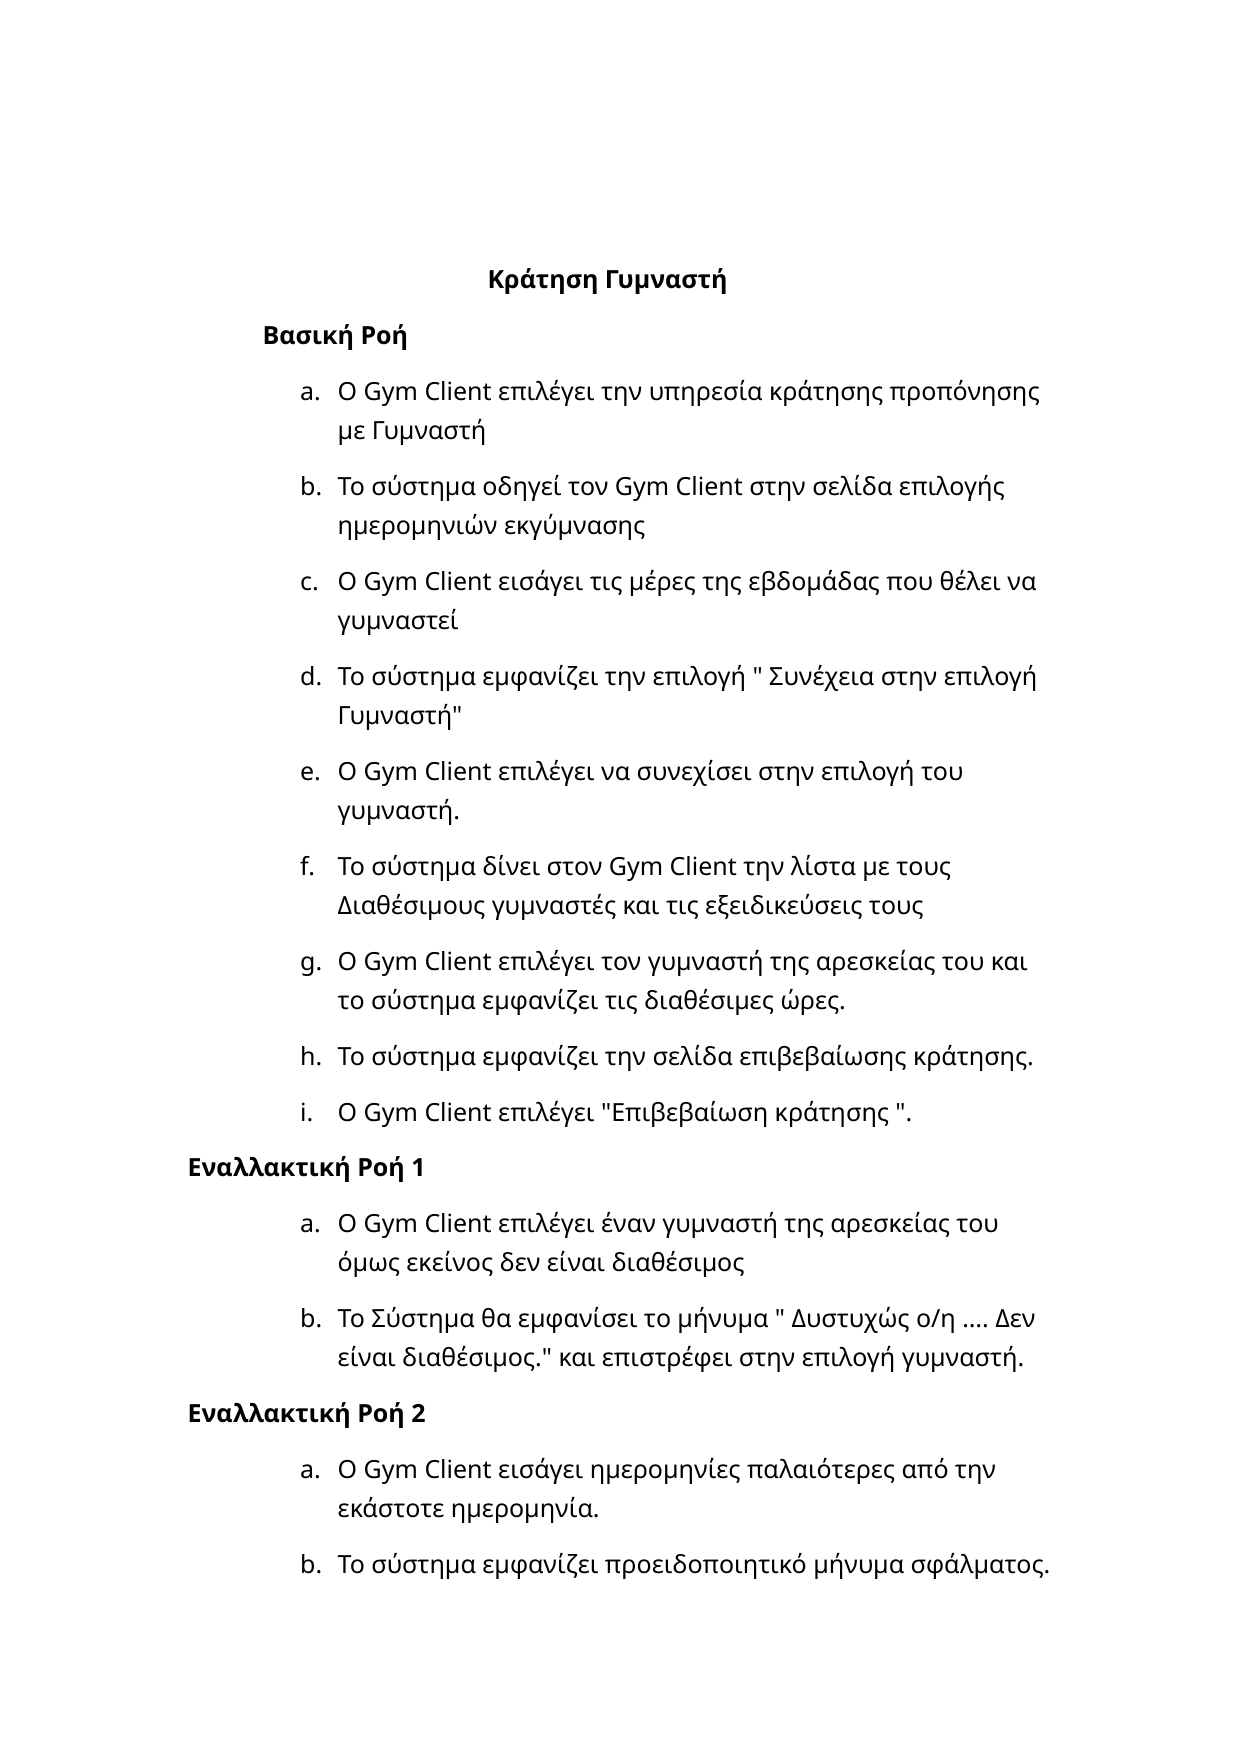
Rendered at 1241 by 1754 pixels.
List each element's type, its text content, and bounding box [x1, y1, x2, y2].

text Εναλλακτική Ροή 1 [187, 1150, 1053, 1184]
list Το σύστημα εμφανίζει την επιλογή " Συνέχεια στην επιλογή Γυμναστή" [300, 658, 1053, 732]
list Ο Gym Client επιλέγει τον γυμναστή της αρεσκείας του και το σύστημα εμφανίζει τις διαθέσιμες ώρες. [300, 943, 1053, 1017]
list Ο Gym Client επιλέγει "Επιβεβαίωση κράτησης ". [300, 1094, 1053, 1128]
text Κράτηση Γυμναστή [412, 262, 1053, 296]
list Το σύστημα δίνει στον Gym Client την λίστα με τους Διαθέσιμους γυμναστές και τις εξειδικεύσεις τους [300, 848, 1053, 922]
text Βασική Ροή [187, 317, 1053, 352]
list Το Σύστημα θα εμφανίσει το μήνυμα " Δυστυχώς ο/η …. Δεν είναι διαθέσιμος." και επιστρέφει στην επιλογή γυμναστή. [300, 1301, 1053, 1374]
list Ο Gym Client επιλέγει την υπηρεσία κράτησης προπόνησης με Γυμναστή [300, 373, 1053, 447]
list Ο Gym Client επιλέγει έναν γυμναστή της αρεσκείας του όμως εκείνος δεν είναι διαθέσιμος [300, 1206, 1053, 1279]
text Εναλλακτική Ροή 2 [187, 1396, 1053, 1430]
list Το σύστημα εμφανίζει προειδοποιητικό μήνυμα σφάλματος. [300, 1547, 1053, 1581]
list Ο Gym Client επιλέγει να συνεχίσει στην επιλογή του γυμναστή. [300, 753, 1053, 827]
list Ο Gym Client εισάγει ημερομηνίες παλαιότερες από την εκάστοτε ημερομηνία. [300, 1452, 1053, 1525]
list Ο Gym Client εισάγει τις μέρες της εβδομάδας που θέλει να γυμναστεί [300, 563, 1053, 637]
list Το σύστημα οδηγεί τον Gym Client στην σελίδα επιλογής ημερομηνιών εκγύμνασης [300, 468, 1053, 542]
list Το σύστημα εμφανίζει την σελίδα επιβεβαίωσης κράτησης. [300, 1038, 1053, 1072]
